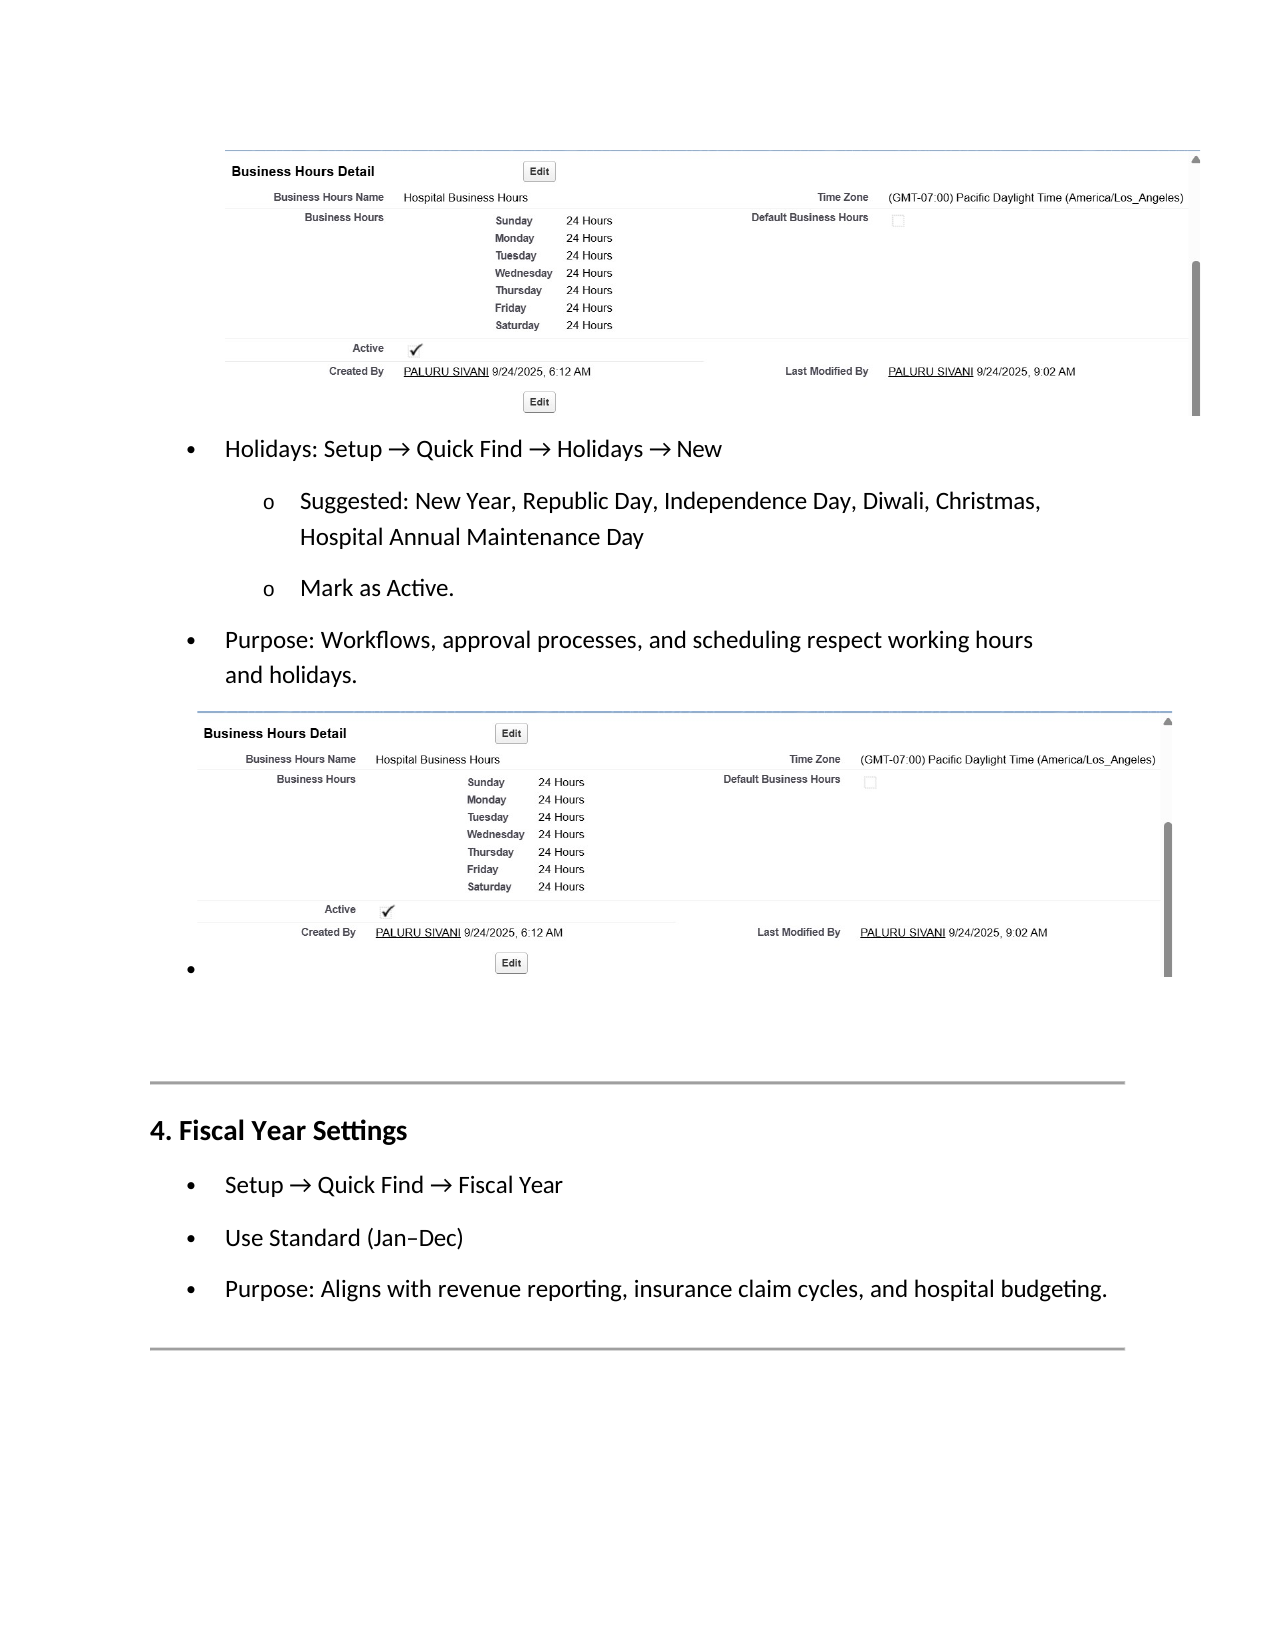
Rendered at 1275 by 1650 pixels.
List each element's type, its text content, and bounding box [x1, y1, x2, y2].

list Purpose: Aligns with revenue reporting, insurance claim cycles, and hospital budgeting. [187, 1274, 1210, 1304]
list Suggested: New Year, Republic Day, Independence Day, Diwali, Christmas, [262, 485, 1210, 516]
list Setup → Quick Find → Fiscal Year [187, 1170, 1210, 1200]
picture [225, 150, 1200, 416]
subtitle Fiscal Year Settings [150, 1112, 1210, 1147]
list Purpose: Workflows, approval processes, and scheduling respect working hours and holidays. [187, 624, 1073, 690]
text Hospital Annual Maintenance Day [300, 521, 1210, 551]
list Holidays: Setup → Quick Find → Holidays → New [187, 433, 1210, 463]
picture [197, 711, 1173, 977]
list Mark as Active. [262, 573, 1210, 603]
list Use Standard (Jan–Dec) [187, 1222, 1210, 1252]
